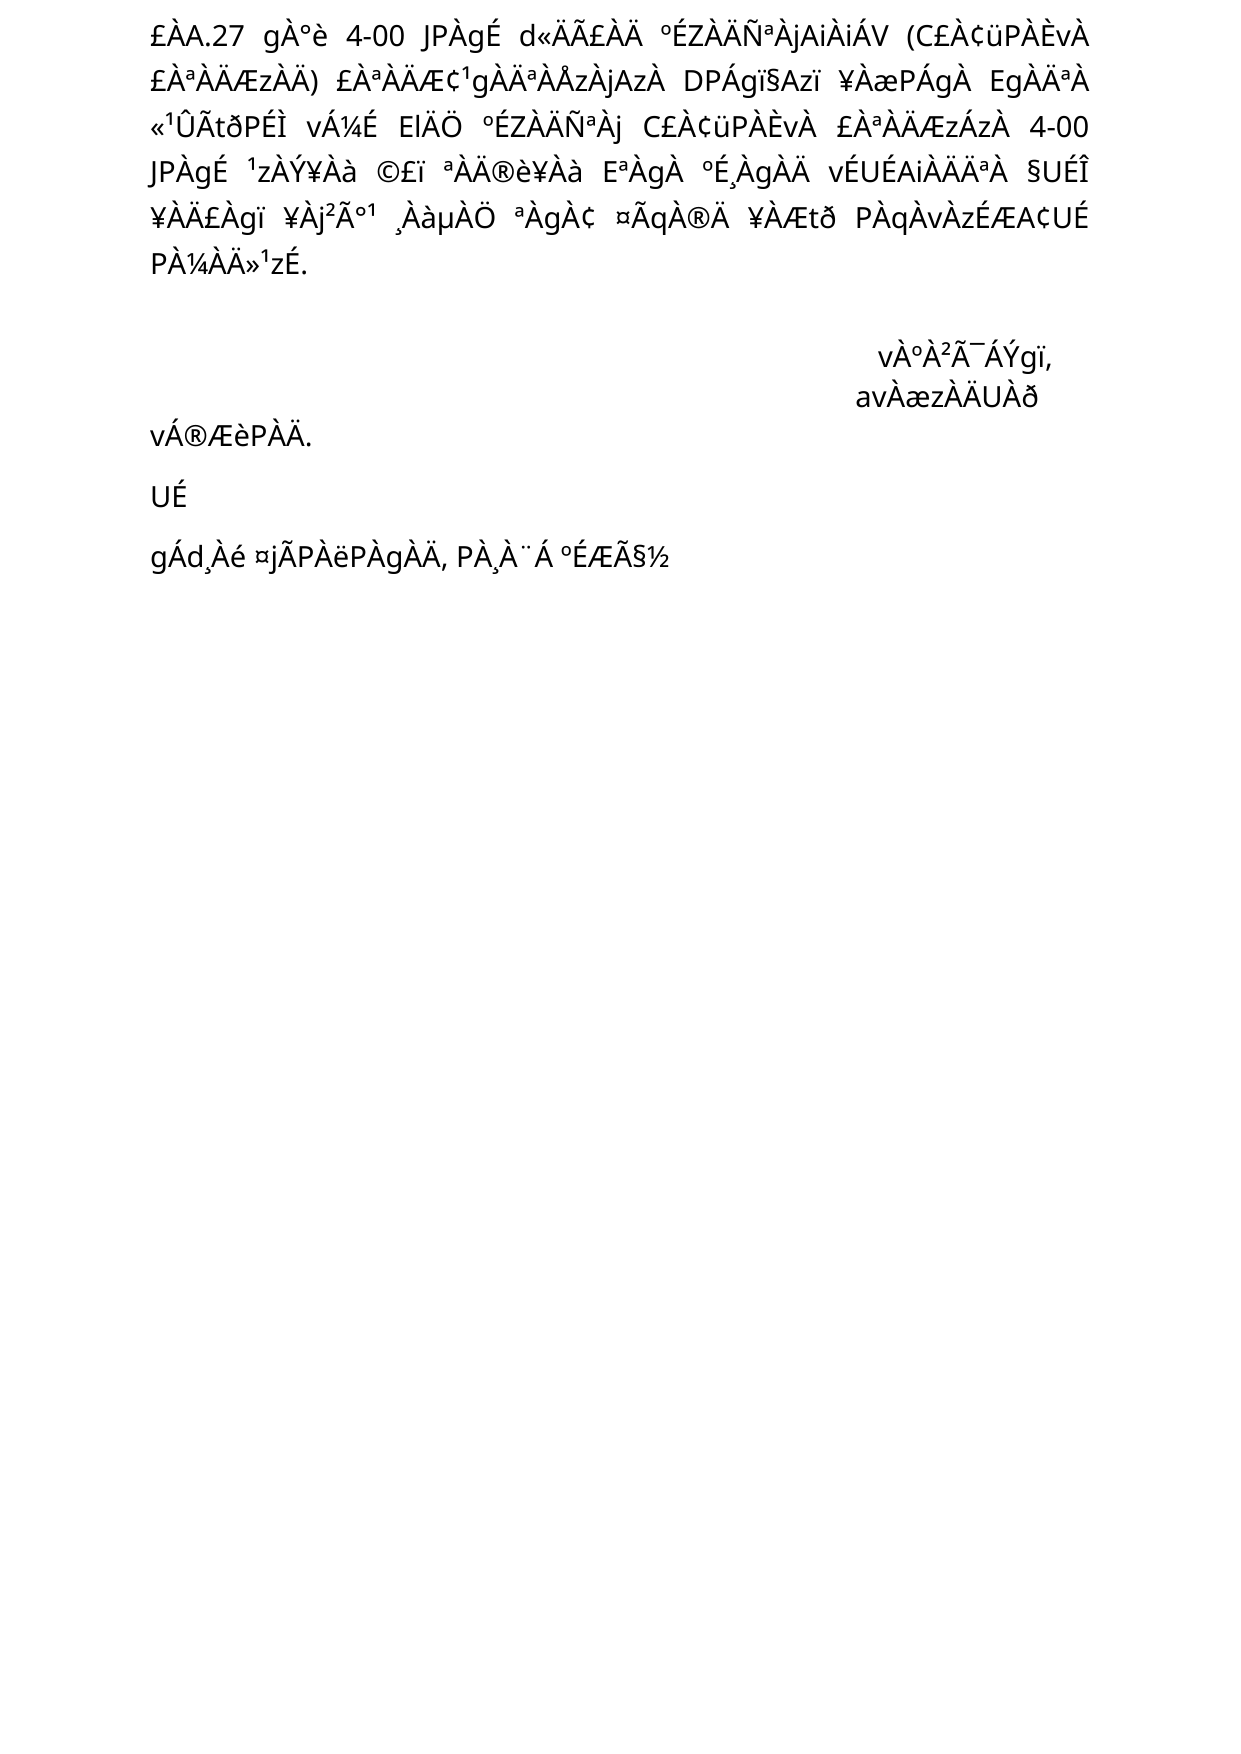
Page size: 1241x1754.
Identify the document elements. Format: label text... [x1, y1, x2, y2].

text avÀæzÀÄUÀð vÁ®ÆèPÀÄ. [150, 376, 1090, 455]
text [150, 15, 1090, 283]
text vÀºÀ²Ã¯ÁÝgï, [825, 336, 1090, 376]
text gÁd¸Àé ¤jÃPÀëPÀgÀÄ, PÀ¸À¨Á ºÉÆÃ§½ [150, 537, 1090, 576]
text UÉ [150, 476, 1090, 516]
